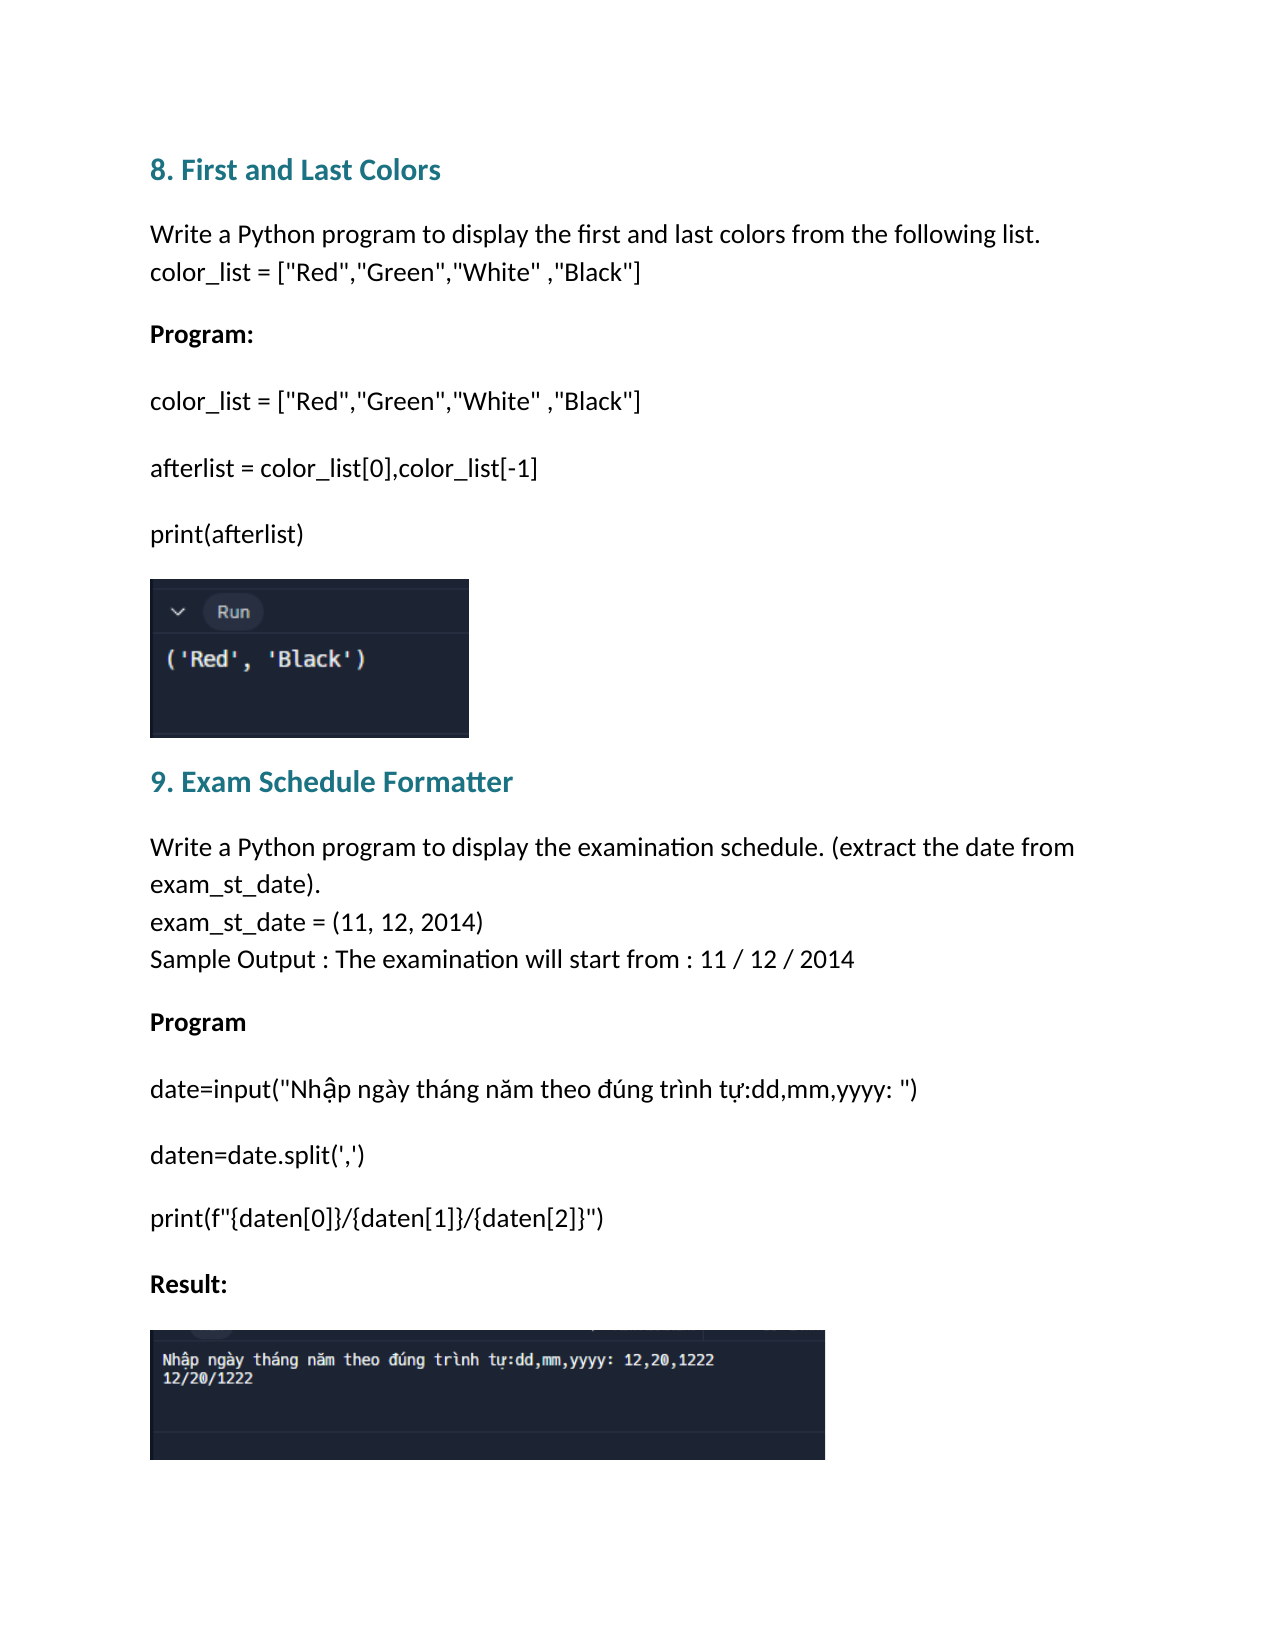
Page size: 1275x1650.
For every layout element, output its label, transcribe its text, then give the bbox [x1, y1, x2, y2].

text Program: [150, 313, 1125, 351]
text Result: [150, 1263, 1125, 1301]
text print(f"{daten[0]}/{daten[1]}/{daten[2]}") [150, 1197, 1125, 1234]
text Program [150, 1001, 1125, 1038]
text afterlist = color_list[0],color_list[-1] [150, 446, 1125, 484]
text color_list = ["Red","Green","White" ,"Black"] [150, 380, 1125, 417]
text 9. Exam Schedule Formatter [150, 763, 1125, 801]
text Write a Python program to display the first and last colors from the following list. color_list = ["Red","Green","White" ,"Black"] [150, 213, 1125, 288]
text Write a Python program to display the examination schedule. (extract the date from exam_st_date). exam_st_date = (11, 12, 2014) Sample Output : The examination will start from : 11 / 12 / 2014 [150, 826, 1125, 976]
text print(afterlist) [150, 513, 1125, 551]
picture [150, 1330, 826, 1460]
text daten=date.split(',') [150, 1134, 1125, 1172]
text date=input("Nhập ngày tháng năm theo đúng trình tự:dd,mm,yyyy: ") [150, 1067, 1125, 1105]
text 8. First and Last Colors [150, 150, 1125, 188]
picture [150, 579, 469, 738]
